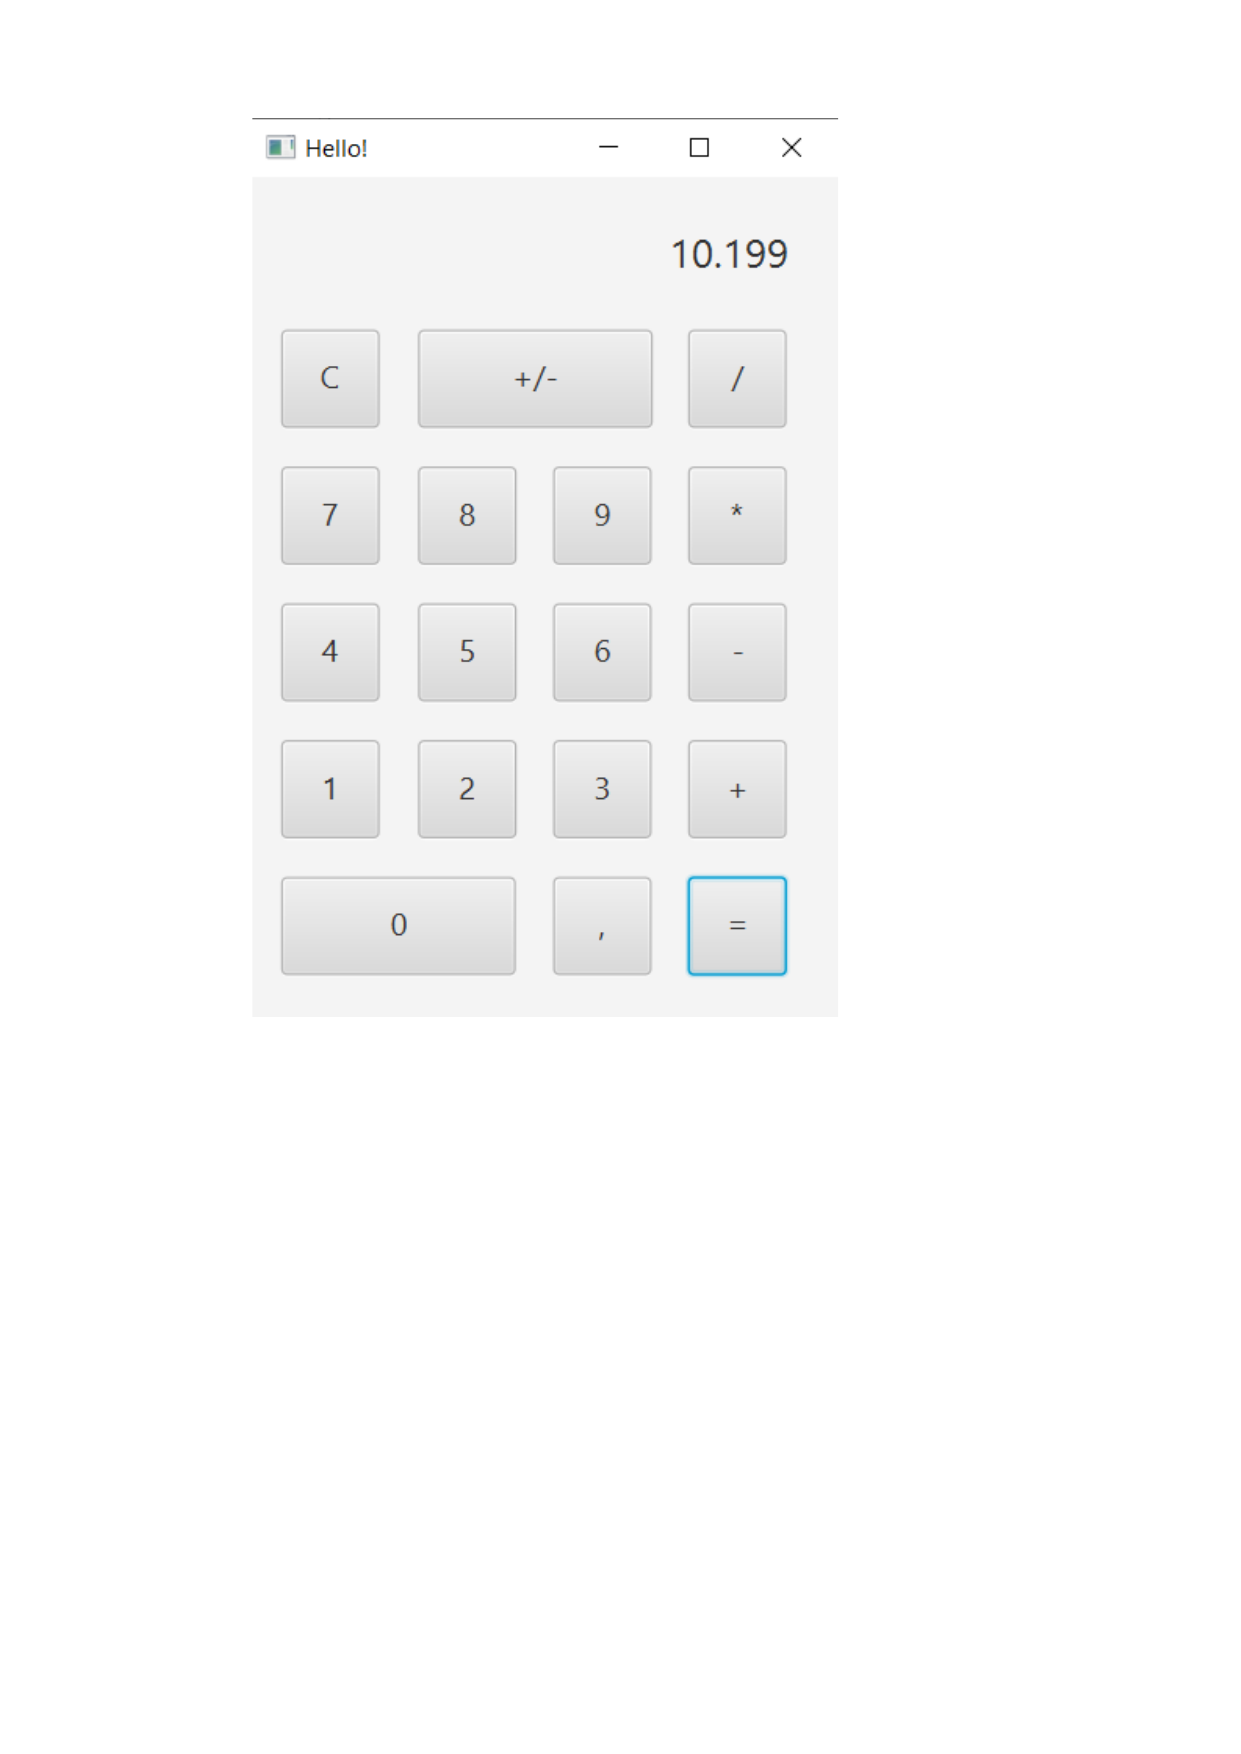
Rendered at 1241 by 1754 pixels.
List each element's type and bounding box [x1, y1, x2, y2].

picture [252, 118, 839, 1017]
